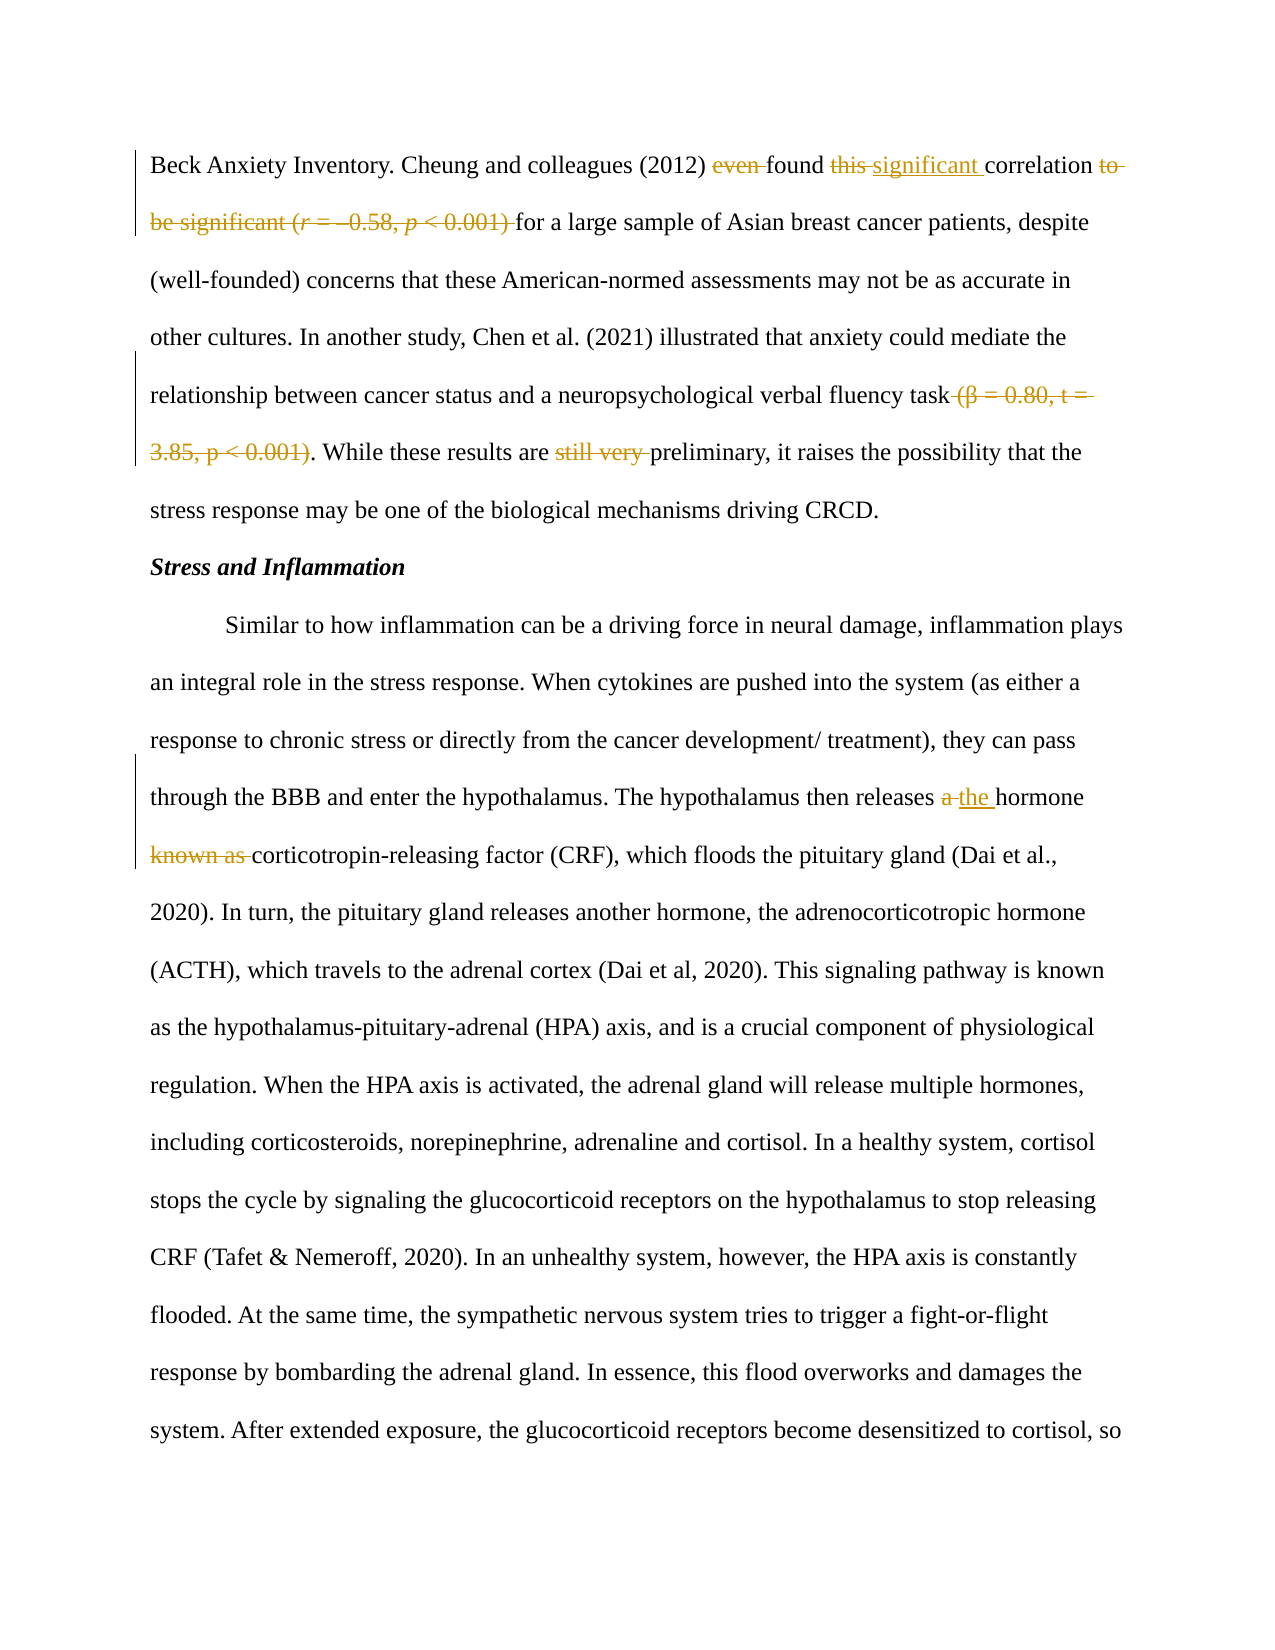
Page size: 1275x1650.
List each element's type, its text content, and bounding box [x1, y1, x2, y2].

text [150, 150, 1125, 524]
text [150, 610, 1125, 1444]
text Stress and Inflammation [150, 552, 1125, 581]
